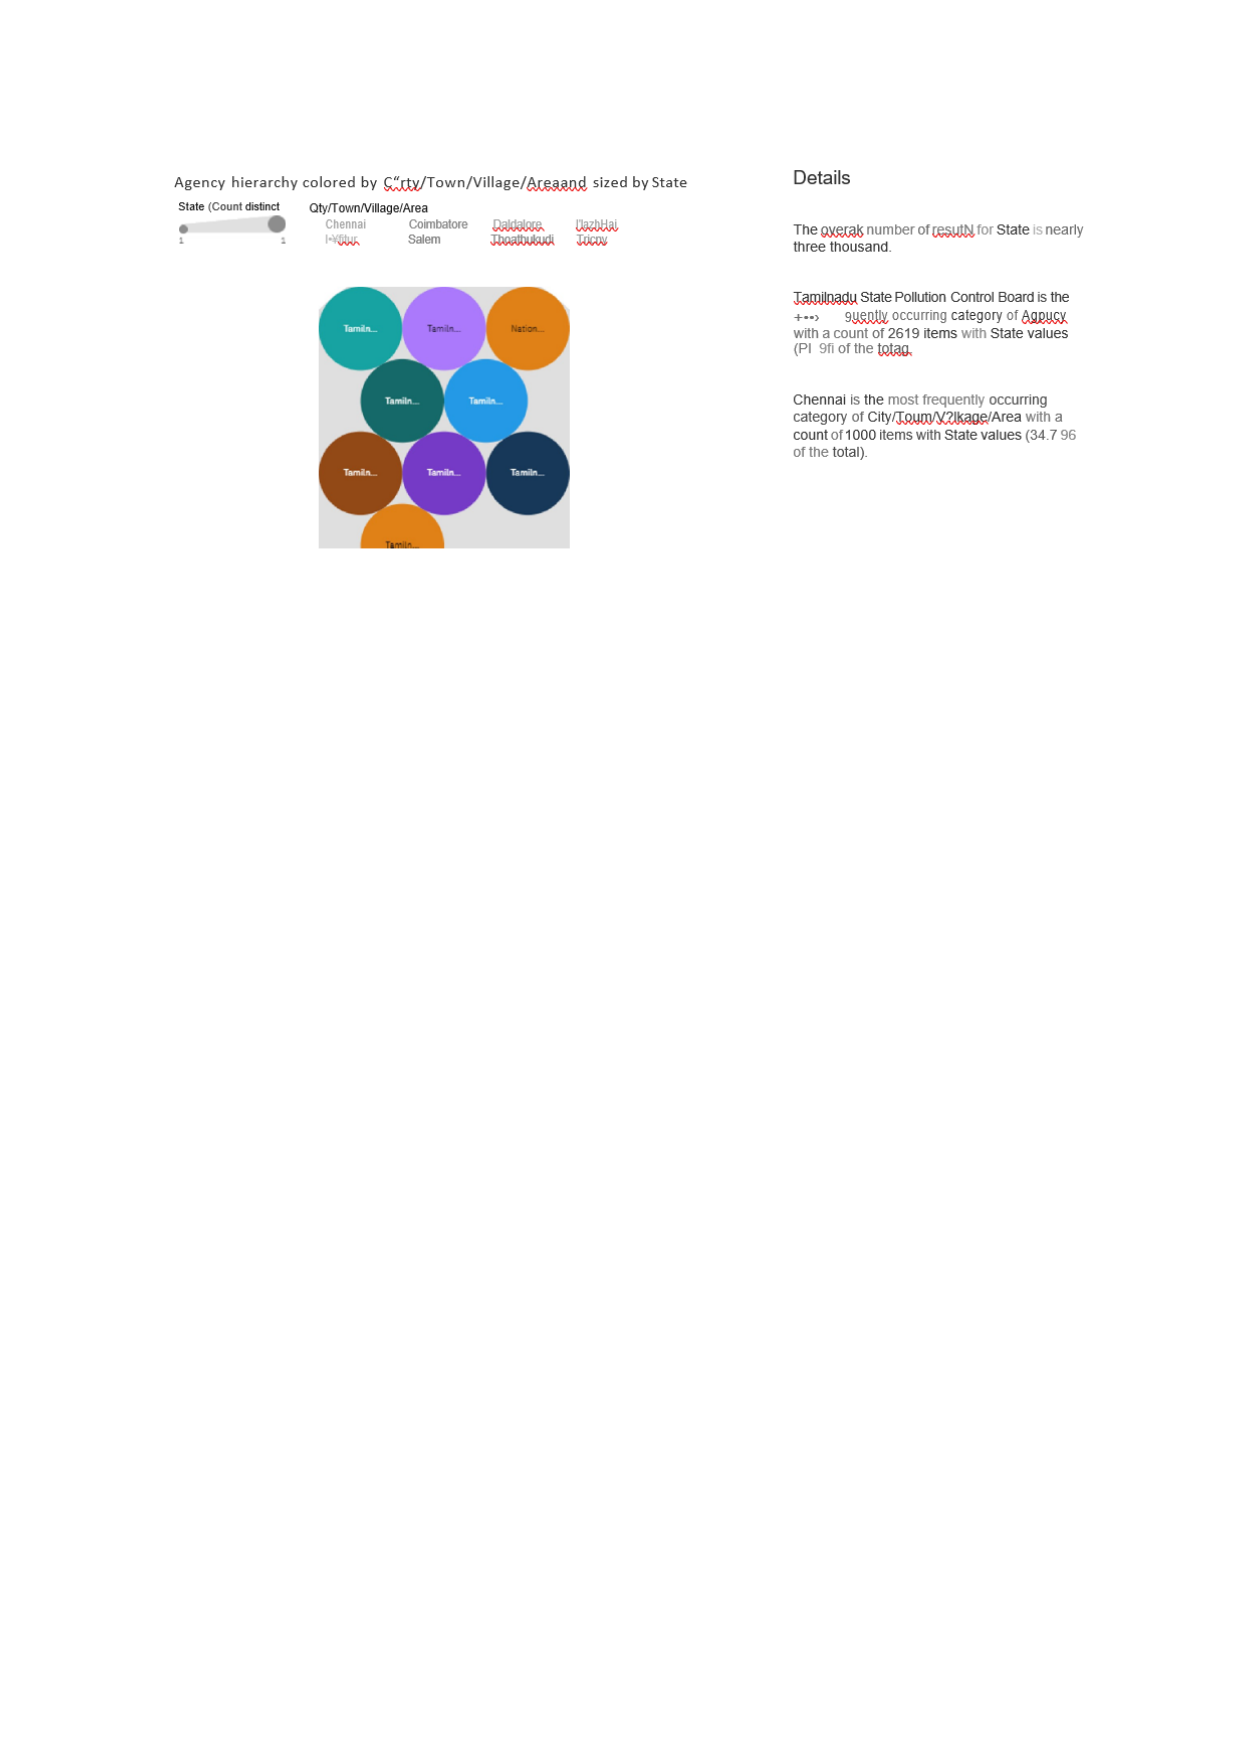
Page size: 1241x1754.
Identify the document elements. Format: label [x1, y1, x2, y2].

picture [150, 150, 1091, 645]
